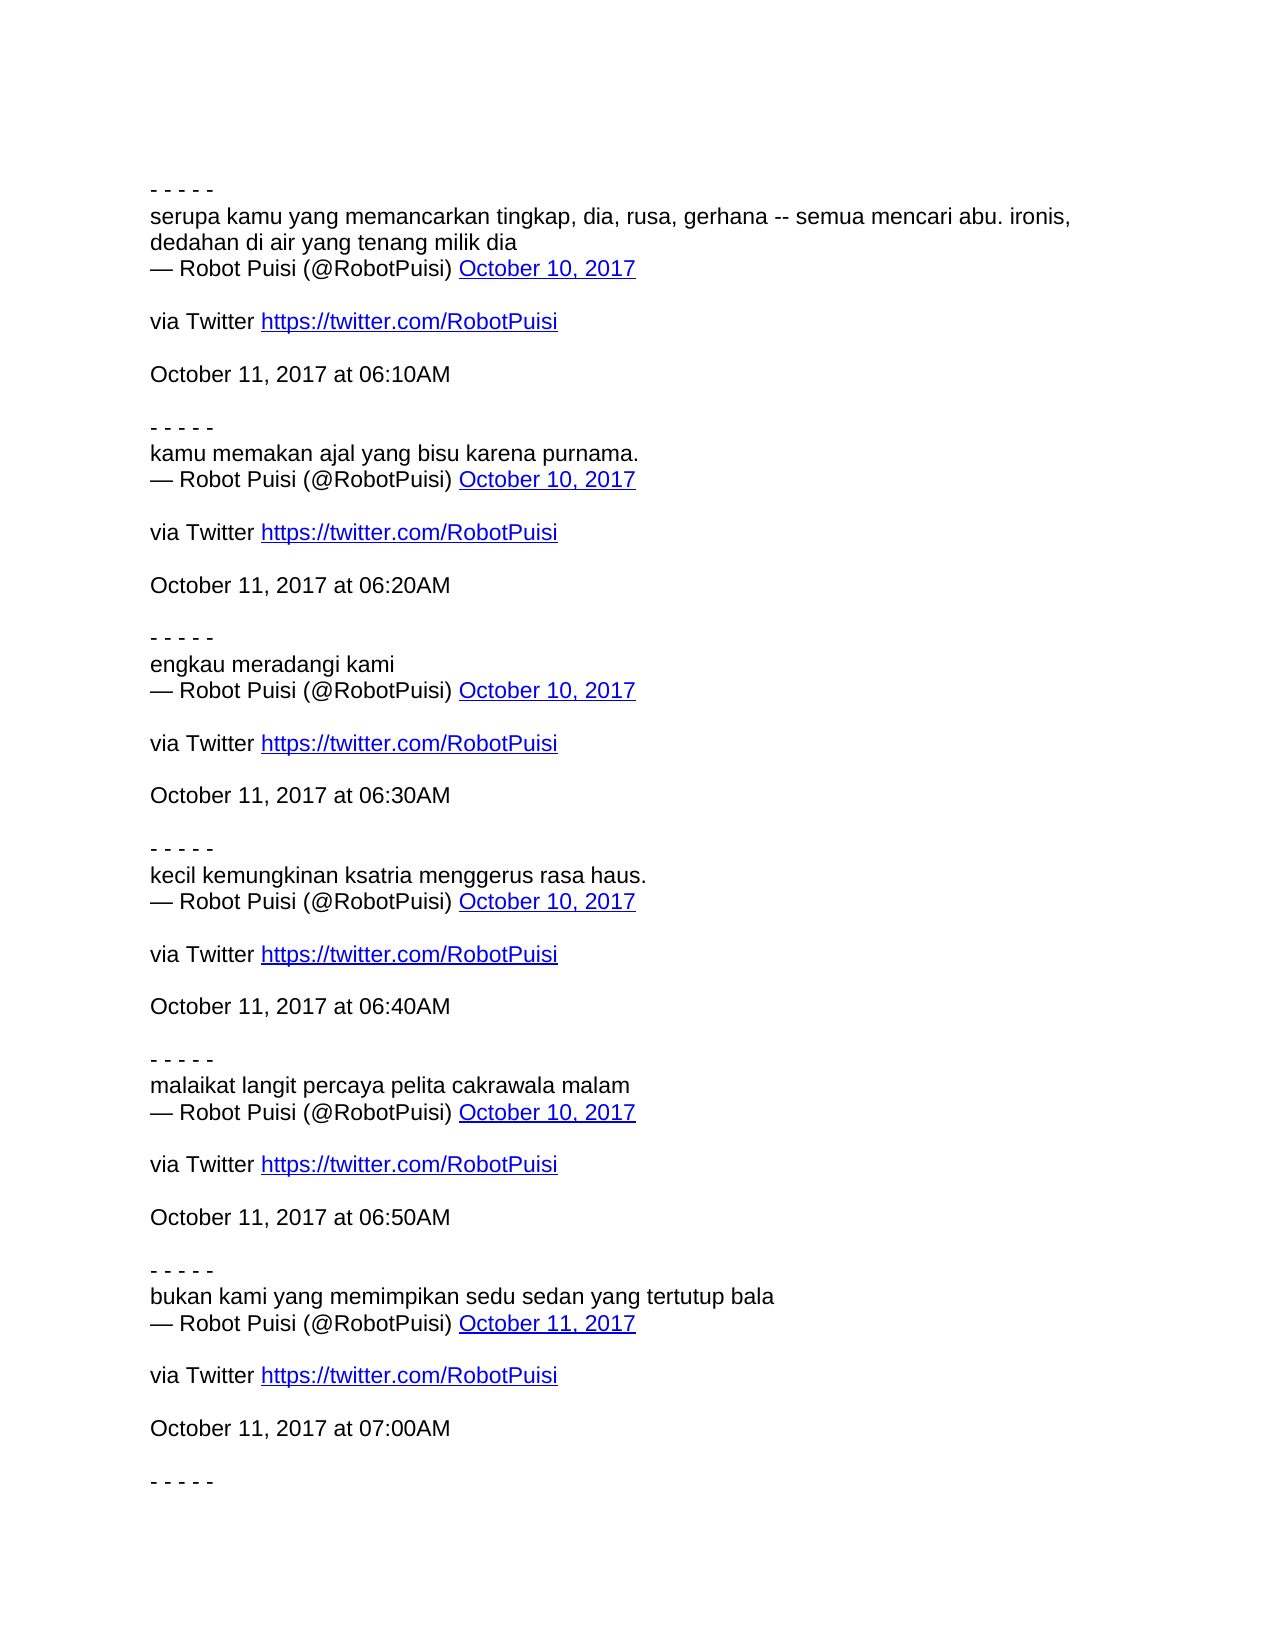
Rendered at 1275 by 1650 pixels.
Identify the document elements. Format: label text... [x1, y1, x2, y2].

text October 11, 2017 at 07:00AM [150, 1415, 1125, 1441]
text — Robot Puisi (@RobotPuisi) October 10, 2017 [150, 888, 1125, 914]
text - - - - - [150, 1257, 1125, 1283]
text - - - - - [150, 624, 1125, 651]
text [150, 1309, 1125, 1336]
text October 11, 2017 at 06:10AM [150, 361, 1125, 387]
text - - - - - [150, 1468, 1125, 1494]
text bukan kami yang memimpikan sedu sedan yang tertutup bala [150, 1283, 1125, 1309]
text October 11, 2017 at 06:40AM [150, 993, 1125, 1020]
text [150, 255, 1125, 282]
text - - - - - [150, 176, 1125, 203]
text — Robot Puisi (@RobotPuisi) October 10, 2017 [150, 1099, 1125, 1125]
text - - - - - [150, 1046, 1125, 1072]
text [150, 1362, 1125, 1389]
text via Twitter https://twitter.com/RobotPuisi [150, 308, 1125, 334]
text October 11, 2017 at 06:30AM [150, 782, 1125, 809]
text - - - - - [150, 835, 1125, 862]
text kamu memakan ajal yang bisu karena purnama. [150, 440, 1125, 466]
text kecil kemungkinan ksatria menggerus rasa haus. [150, 862, 1125, 888]
text via Twitter https://twitter.com/RobotPuisi [150, 730, 1125, 756]
text via Twitter https://twitter.com/RobotPuisi [150, 941, 1125, 967]
text serupa kamu yang memancarkan tingkap, dia, rusa, gerhana -- semua mencari abu. ironis, dedahan di air yang tenang milik dia [150, 203, 1125, 255]
text October 11, 2017 at 06:20AM [150, 572, 1125, 598]
text — Robot Puisi (@RobotPuisi) October 10, 2017 [150, 466, 1125, 493]
text malaikat langit percaya pelita cakrawala malam [150, 1072, 1125, 1099]
text — Robot Puisi (@RobotPuisi) October 10, 2017 [150, 677, 1125, 703]
text October 11, 2017 at 06:50AM [150, 1204, 1125, 1231]
text - - - - - [150, 413, 1125, 440]
text via Twitter https://twitter.com/RobotPuisi [150, 1151, 1125, 1178]
text engkau meradangi kami [150, 651, 1125, 677]
text via Twitter https://twitter.com/RobotPuisi [150, 519, 1125, 545]
